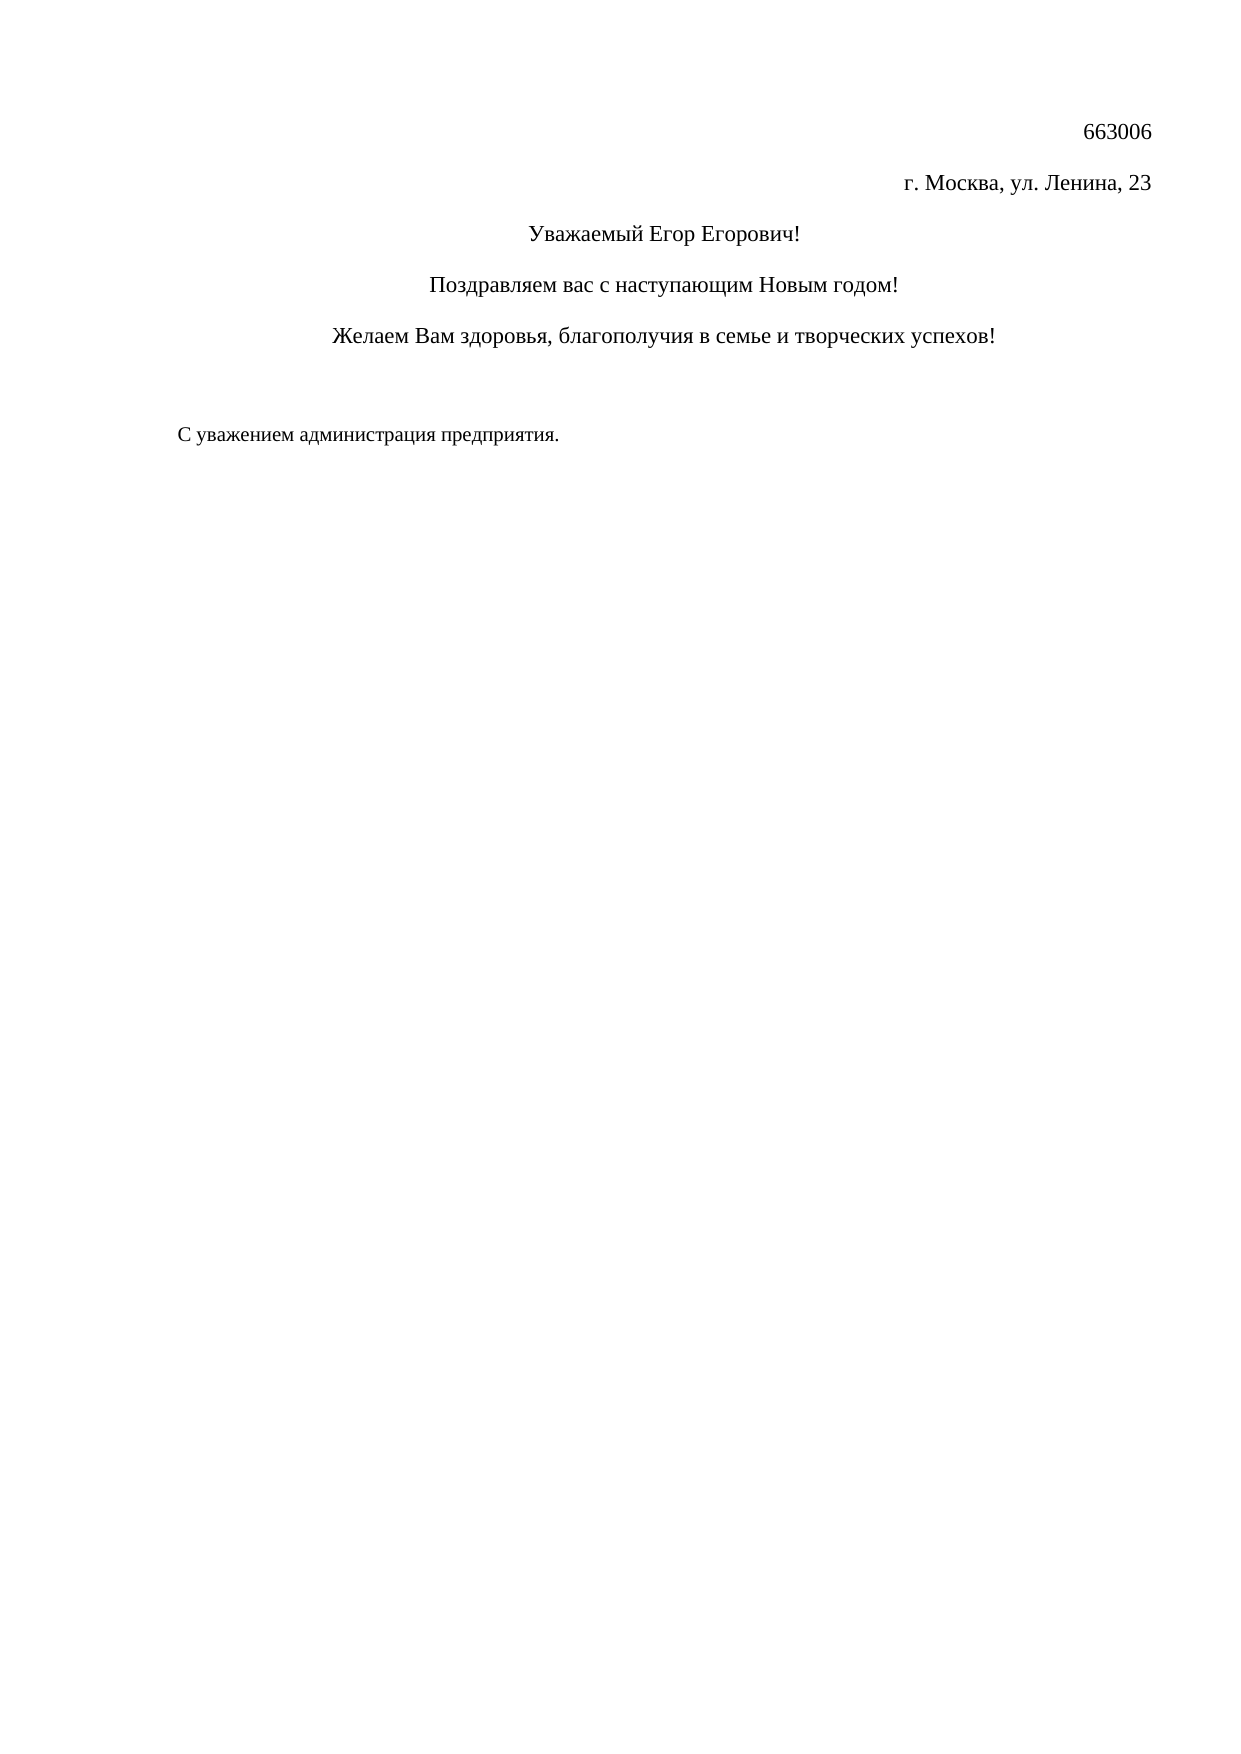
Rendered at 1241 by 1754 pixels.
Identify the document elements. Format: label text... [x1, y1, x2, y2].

text г. Москва, ул. Ленина, 23 [177, 169, 1152, 196]
text Поздравляем вас с наступающим Новым годом! [177, 271, 1152, 298]
text 663006 [177, 118, 1152, 144]
text Уважаемый Егор Егорович! [177, 220, 1152, 247]
text Желаем Вам здоровья, благополучия в семье и творческих успехов! [177, 322, 1152, 349]
text С уважением администрация предприятия. [177, 422, 1152, 446]
